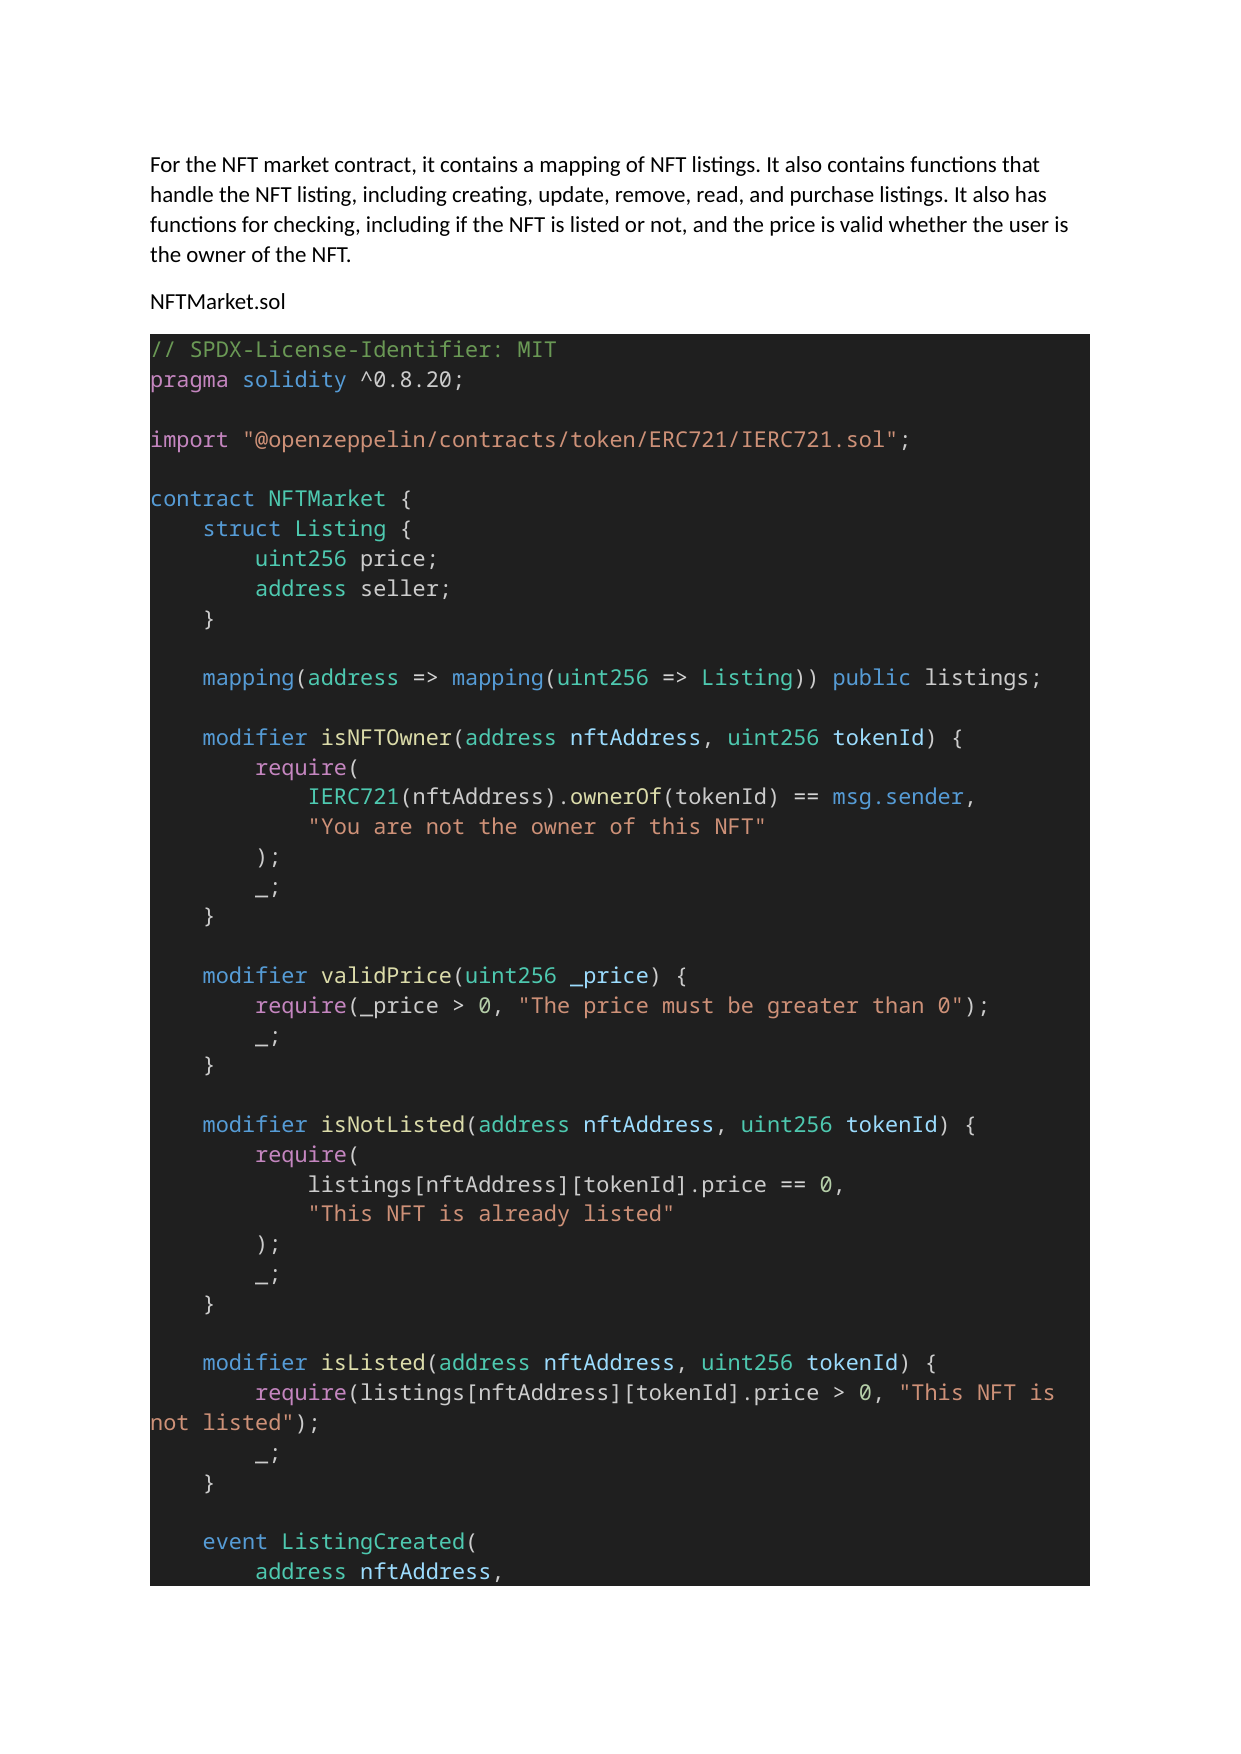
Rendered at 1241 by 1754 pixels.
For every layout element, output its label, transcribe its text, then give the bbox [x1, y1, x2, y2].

text address seller; [150, 573, 1090, 602]
text struct Listing { [150, 513, 1090, 543]
text } [150, 1049, 1090, 1079]
text modifier isNFTOwner(address nftAddress, uint256 tokenId) { [150, 722, 1090, 751]
text listings[nftAddress][tokenId].price == 0, [150, 1168, 1090, 1198]
text For the NFT market contract, it contains a mapping of NFT listings. It also contains functions that handle the NFT listing, including creating, update, remove, read, and purchase listings. It also has functions for checking, including if the NFT is listed or not, and the price is valid whether the user is the owner of the NFT. [150, 150, 1090, 269]
text IERC721(nftAddress).ownerOf(tokenId) == msg.sender, [150, 781, 1090, 811]
text uint256 price; [150, 543, 1090, 573]
text ); [150, 1228, 1090, 1258]
text require(listings[nftAddress][tokenId].price > 0, "This NFT is not listed"); [150, 1377, 1090, 1437]
text address nftAddress, [150, 1556, 1090, 1586]
text import "@openzeppelin/contracts/token/ERC721/IERC721.sol"; [150, 424, 1090, 453]
text require(_price > 0, "The price must be greater than 0"); [150, 990, 1090, 1019]
text _; [150, 1258, 1090, 1288]
text _; [150, 1437, 1090, 1466]
text require( [150, 1139, 1090, 1168]
text _; [150, 1019, 1090, 1049]
text "This NFT is already listed" [150, 1198, 1090, 1228]
text } [150, 1288, 1090, 1317]
text pragma solidity ^0.8.20; [150, 364, 1090, 394]
text ); [150, 841, 1090, 871]
text NFTMarket.sol [150, 287, 1090, 316]
text "You are not the owner of this NFT" [150, 811, 1090, 841]
text require( [150, 751, 1090, 781]
text _; [150, 871, 1090, 900]
text // SPDX-License-Identifier: MIT [150, 334, 1090, 364]
text modifier validPrice(uint256 _price) { [150, 960, 1090, 990]
text contract NFTMarket { [150, 483, 1090, 513]
text } [150, 900, 1090, 930]
text modifier isListed(address nftAddress, uint256 tokenId) { [150, 1347, 1090, 1377]
text modifier isNotListed(address nftAddress, uint256 tokenId) { [150, 1109, 1090, 1139]
text mapping(address => mapping(uint256 => Listing)) public listings; [150, 662, 1090, 692]
text } [150, 602, 1090, 632]
text } [150, 1466, 1090, 1496]
text event ListingCreated( [150, 1526, 1090, 1556]
